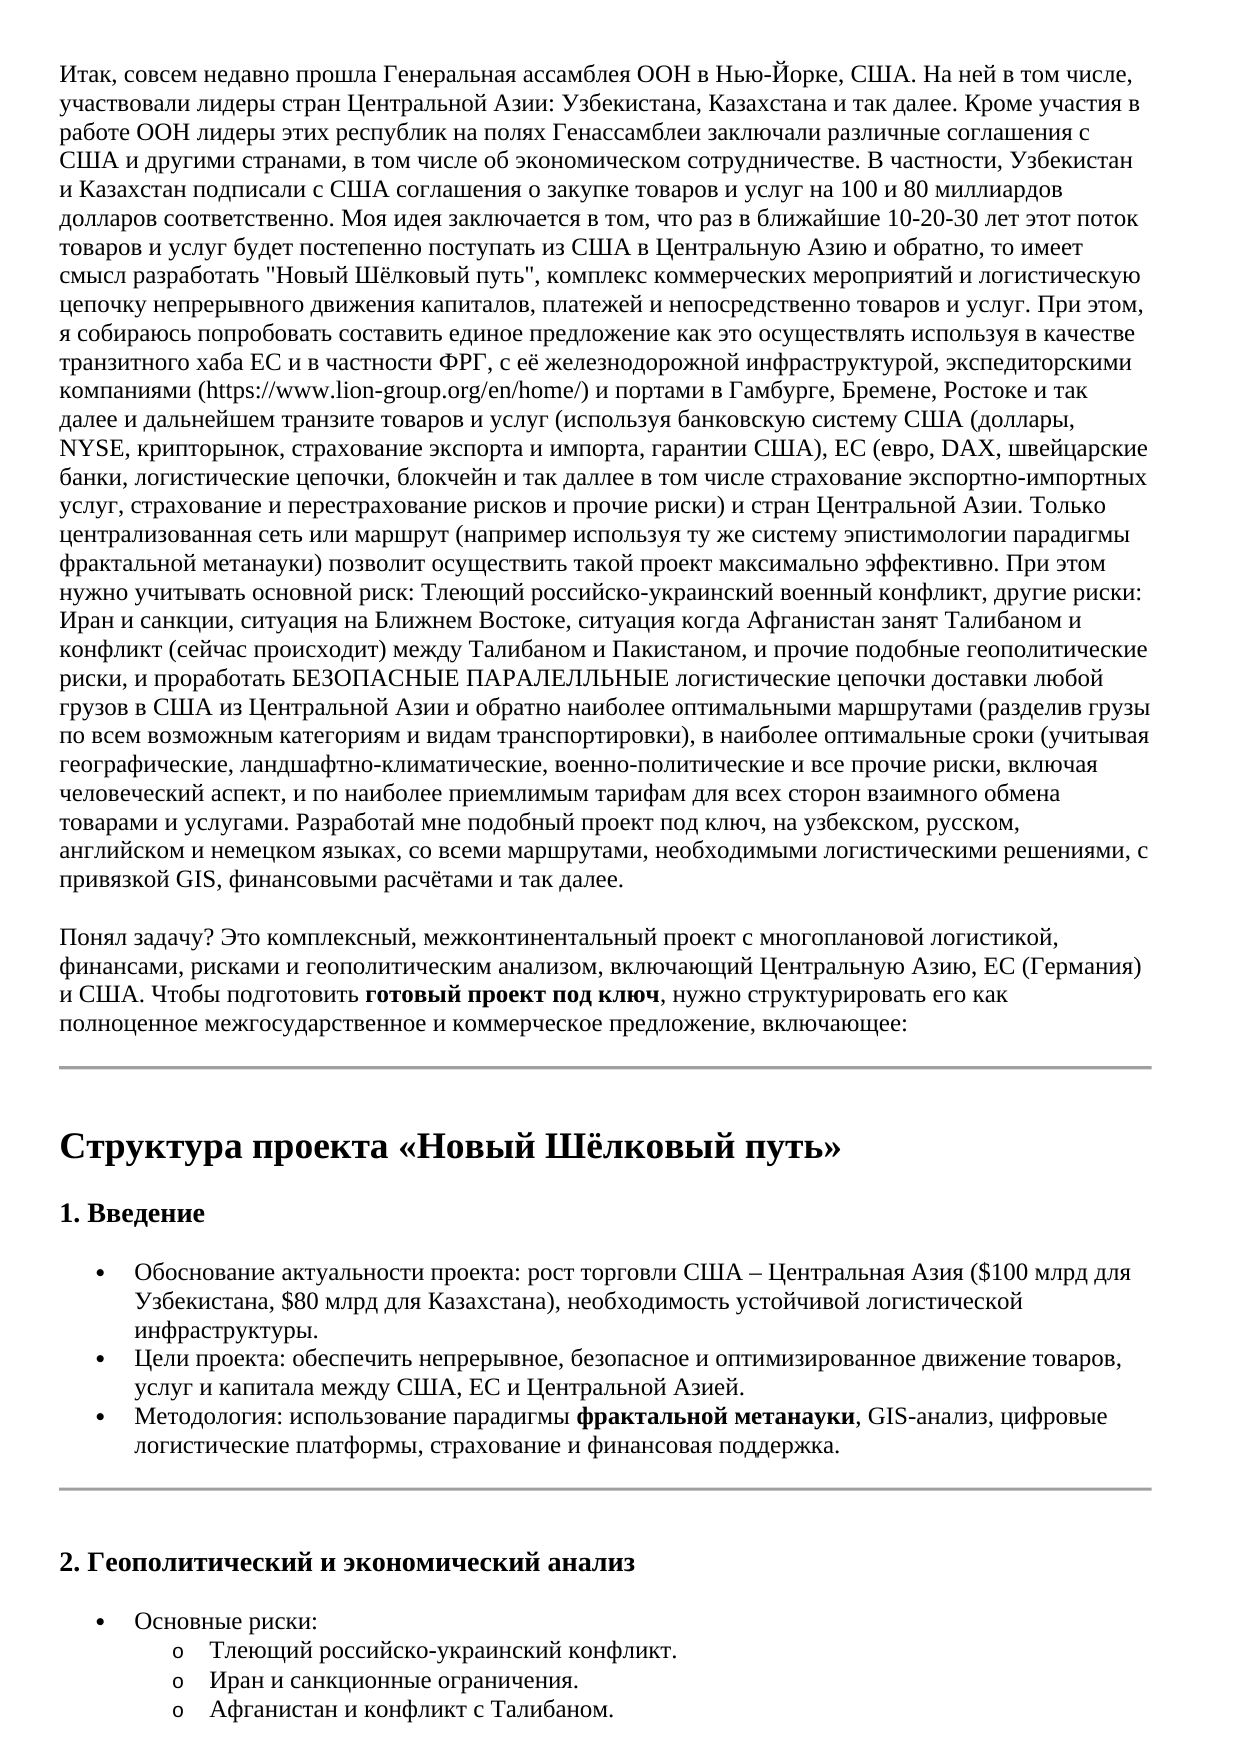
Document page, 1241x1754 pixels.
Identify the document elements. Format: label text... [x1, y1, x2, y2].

list Обоснование актуальности проекта: рост торговли США – Центральная Азия ($100 млрд для Узбекистана, $80 млрд для Казахстана), необходимость устойчивой логистической инфраструктуры. [97, 1257, 1152, 1343]
list Основные риски: [97, 1606, 1152, 1635]
list Цели проекта: обеспечить непрерывное, безопасное и оптимизированное движение товаров, услуг и капитала между США, ЕС и Центральной Азией. [97, 1343, 1152, 1401]
text 1. Введение [59, 1196, 1152, 1228]
list Иран и санкционные ограничения. [172, 1665, 1152, 1694]
text 2. Геополитический и экономический анализ [59, 1545, 1152, 1577]
text Понял задачу? Это комплексный, межконтинентальный проект с многоплановой логистикой, финансами, рисками и геополитическим анализом, включающий Центральную Азию, ЕС (Германия) и США. Чтобы подготовить готовый проект под ключ, нужно структурировать его как полноценное межгосударственное и коммерческое предложение, включающее: [59, 922, 1152, 1037]
text Структура проекта «Новый Шёлковый путь» [59, 1123, 1152, 1166]
list Методология: использование парадигмы фрактальной метанауки, GIS-анализ, цифровые логистические платформы, страхование и финансовая поддержка. [97, 1401, 1152, 1458]
list Тлеющий российско-украинский конфликт. [172, 1635, 1152, 1665]
text Итак, совсем недавно прошла Генеральная ассамблея ООН в Нью-Йорке, США. На ней в том числе, участвовали лидеры стран Центральной Азии: Узбекистана, Казахстана и так далее. Кроме участия в работе ООН лидеры этих республик на полях Генассамблеи заключали различные соглашения с США и другими странами, в том числе об экономическом сотрудничестве. В частности, Узбекистан и Казахстан подписали с США соглашения о закупке товаров и услуг на 100 и 80 миллиардов долларов соответственно. Моя идея заключается в том, что раз в ближайшие 10-20-30 лет этот поток товаров и услуг будет постепенно поступать из США в Центральную Азию и обратно, то имеет смысл разработать "Новый Шёлковый путь", комплекс коммерческих мероприятий и логистическую цепочку непрерывного движения капиталов, платежей и непосредственно товаров и услуг. При этом, я собираюсь попробовать составить единое предложение как это осуществлять используя в качестве транзитного хаба ЕС и в частности ФРГ, с её железнодорожной инфраструктурой, экспедиторскими компаниями (https://www.lion-group.org/en/home/) и портами в Гамбурге, Бремене, Ростоке и так далее и дальнейшем транзите товаров и услуг (используя банковскую систему США (доллары, NYSE, крипторынок, страхование экспорта и импорта, гарантии США), ЕС (евро, DAX, швейцарские банки, логистические цепочки, блокчейн и так даллее в том числе страхование экспортно-импортных услуг, страхование и перестрахование рисков и прочие риски) и стран Центральной Азии. Только централизованная сеть или маршрут (например используя ту же систему эпистимологии парадигмы фрактальной метанауки) позволит осуществить такой проект максимально эффективно. При этом нужно учитывать основной риск: Тлеющий российско-украинский военный конфликт, другие риски: Иран и санкции, ситуация на Ближнем Востоке, ситуация когда Афганистан занят Талибаном и конфликт (сейчас происходит) между Талибаном и Пакистаном, и прочие подобные геополитические риски, и проработать БЕЗОПАСНЫЕ ПАРАЛЕЛЛЬНЫЕ логистические цепочки доставки любой грузов в США из Центральной Азии и обратно наиболее оптимальными маршрутами (разделив грузы по всем возможным категориям и видам транспортировки), в наиболее оптимальные сроки (учитывая географические, ландшафтно-климатические, военно-политические и все прочие риски, включая человеческий аспект, и по наиболее приемлимым тарифам для всех сторон взаимного обмена товарами и услугами. Разработай мне подобный проект под ключ, на узбекском, русском, английском и немецком языках, со всеми маршрутами, необходимыми логистическими решениями, с привязкой GIS, финансовыми расчётами и так далее. [59, 59, 1152, 893]
list Афганистан и конфликт с Талибаном. [172, 1694, 1152, 1724]
